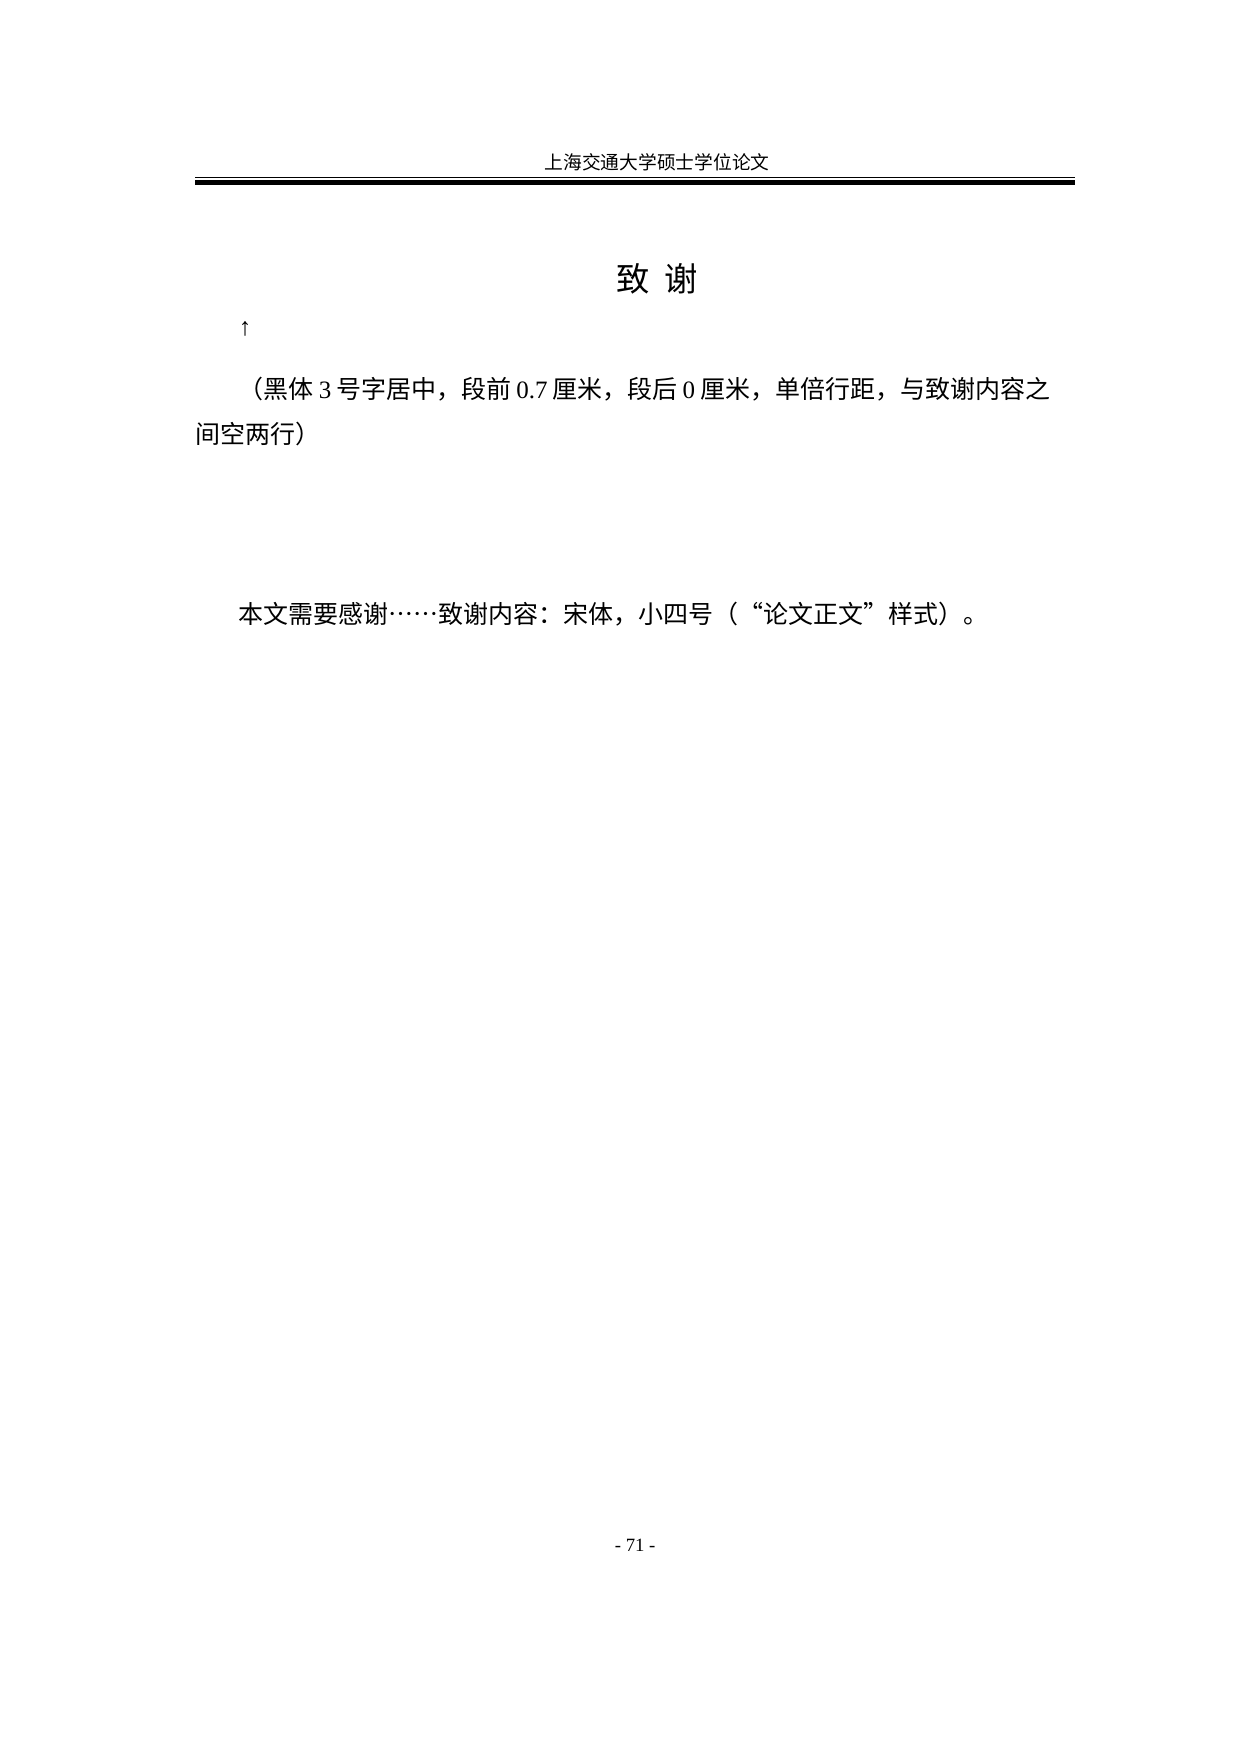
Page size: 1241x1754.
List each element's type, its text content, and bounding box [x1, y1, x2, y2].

text ↑ [195, 312, 1075, 341]
text 致 谢 [195, 252, 1075, 301]
text （黑体3号字居中，段前0.7厘米，段后0厘米，单倍行距，与致谢内容之间空两行） [195, 369, 1075, 451]
text 本文需要感谢……致谢内容：宋体，小四号（“论文正文”样式）。 [195, 594, 1075, 631]
